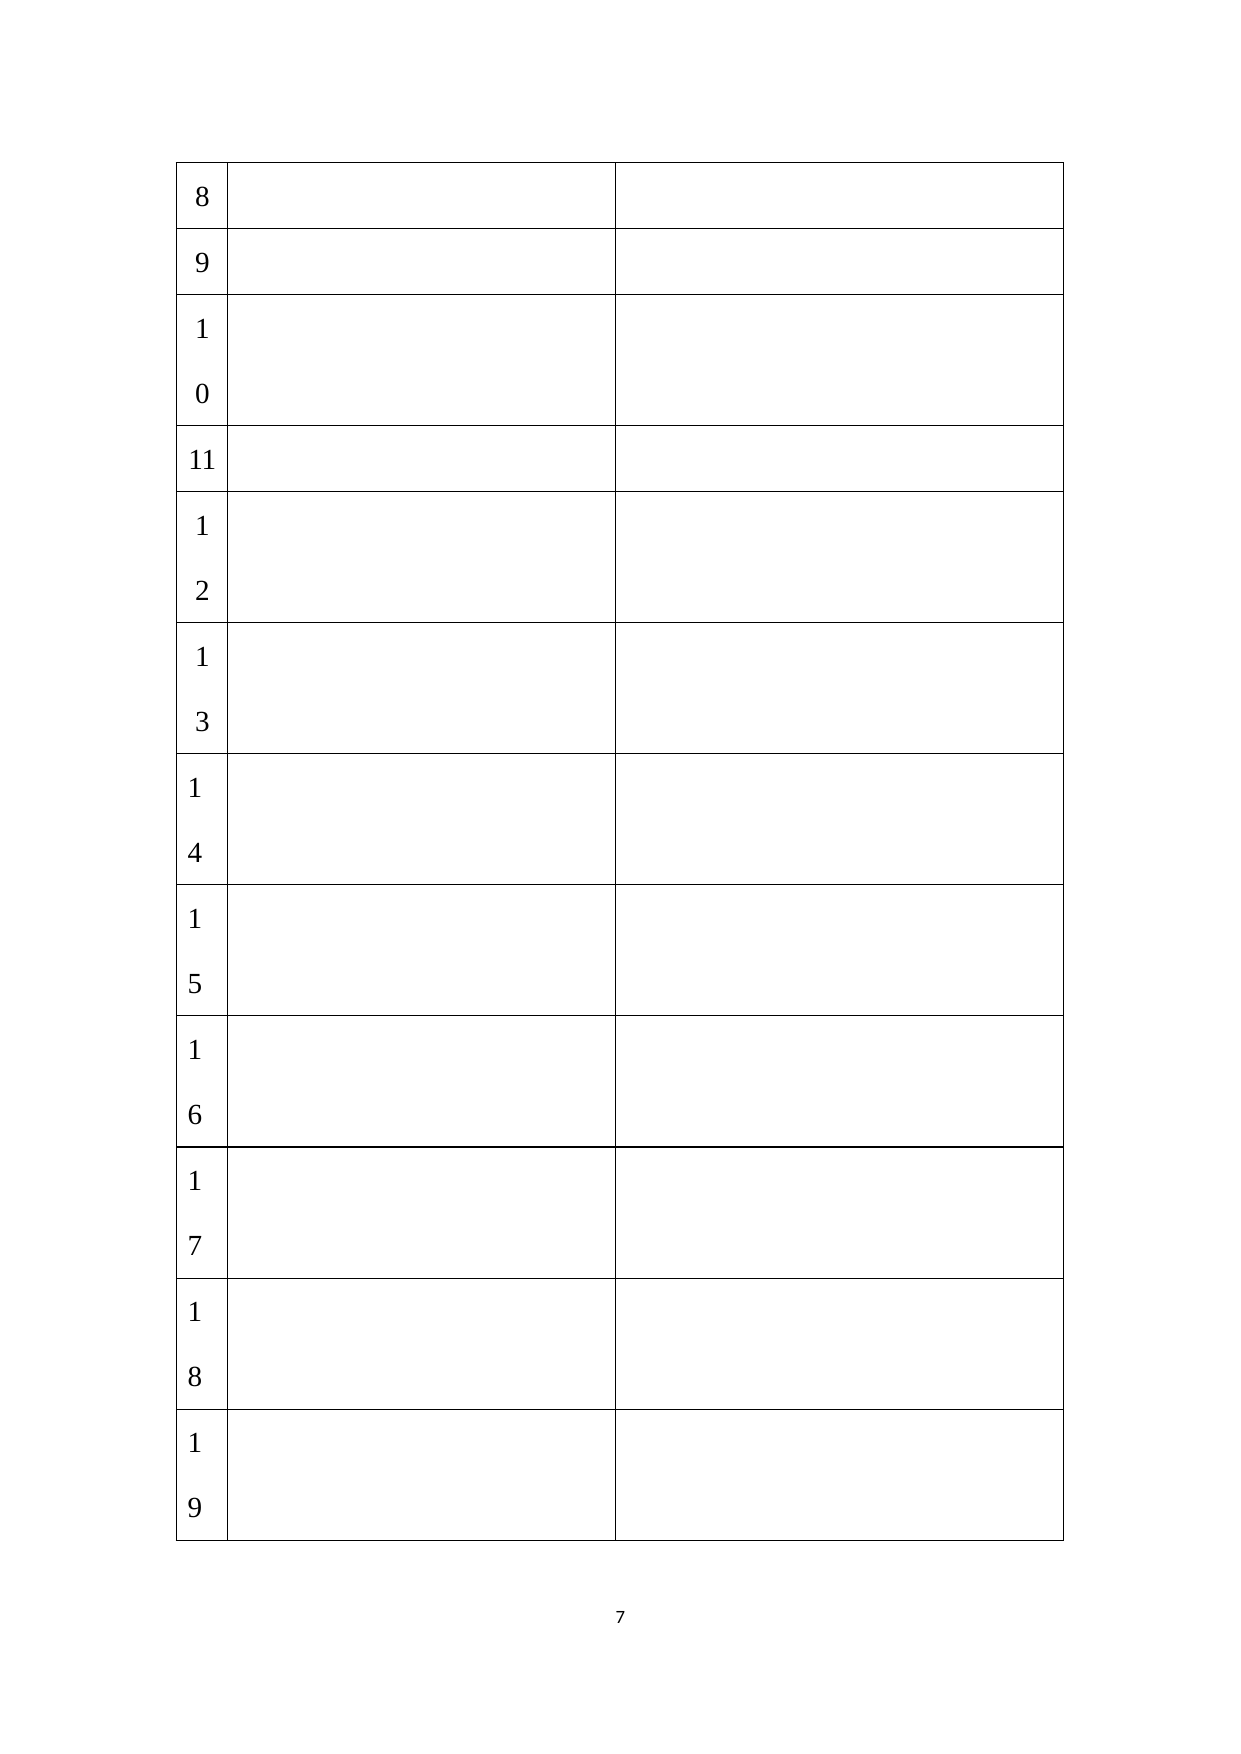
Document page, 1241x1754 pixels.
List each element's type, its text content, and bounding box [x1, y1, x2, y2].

table_cell [228, 1410, 615, 1539]
table_cell 11 [177, 426, 227, 491]
table_cell [616, 1148, 1063, 1277]
table_cell [616, 623, 1063, 753]
table_cell [228, 623, 615, 753]
table_cell 15 [177, 885, 227, 1015]
table_cell 18 [177, 1279, 227, 1408]
table_cell 9 [177, 229, 227, 294]
table_cell [616, 492, 1063, 622]
table_cell [228, 295, 615, 425]
table_cell [616, 295, 1063, 425]
table_cell 10 [177, 295, 227, 425]
table_cell [228, 229, 615, 294]
table_cell 8 [177, 163, 227, 228]
table_cell [228, 426, 615, 491]
table_cell 16 [177, 1016, 227, 1146]
table_cell 17 [177, 1148, 227, 1277]
table_cell 14 [177, 754, 227, 884]
table_cell [616, 426, 1063, 491]
table_cell [616, 229, 1063, 294]
table_cell [616, 885, 1063, 1015]
table_cell [228, 885, 615, 1015]
table_cell 12 [177, 492, 227, 622]
table_cell [616, 1016, 1063, 1146]
table_cell [228, 1148, 615, 1277]
table_cell [228, 1016, 615, 1146]
table_cell [616, 754, 1063, 884]
table_cell [228, 492, 615, 622]
table_cell 19 [177, 1410, 227, 1539]
table_cell [616, 163, 1063, 228]
table_cell [228, 163, 615, 228]
table_cell [616, 1410, 1063, 1539]
table_cell 13 [177, 623, 227, 753]
table_cell [228, 1279, 615, 1408]
table_cell [228, 754, 615, 884]
table_cell [616, 1279, 1063, 1408]
